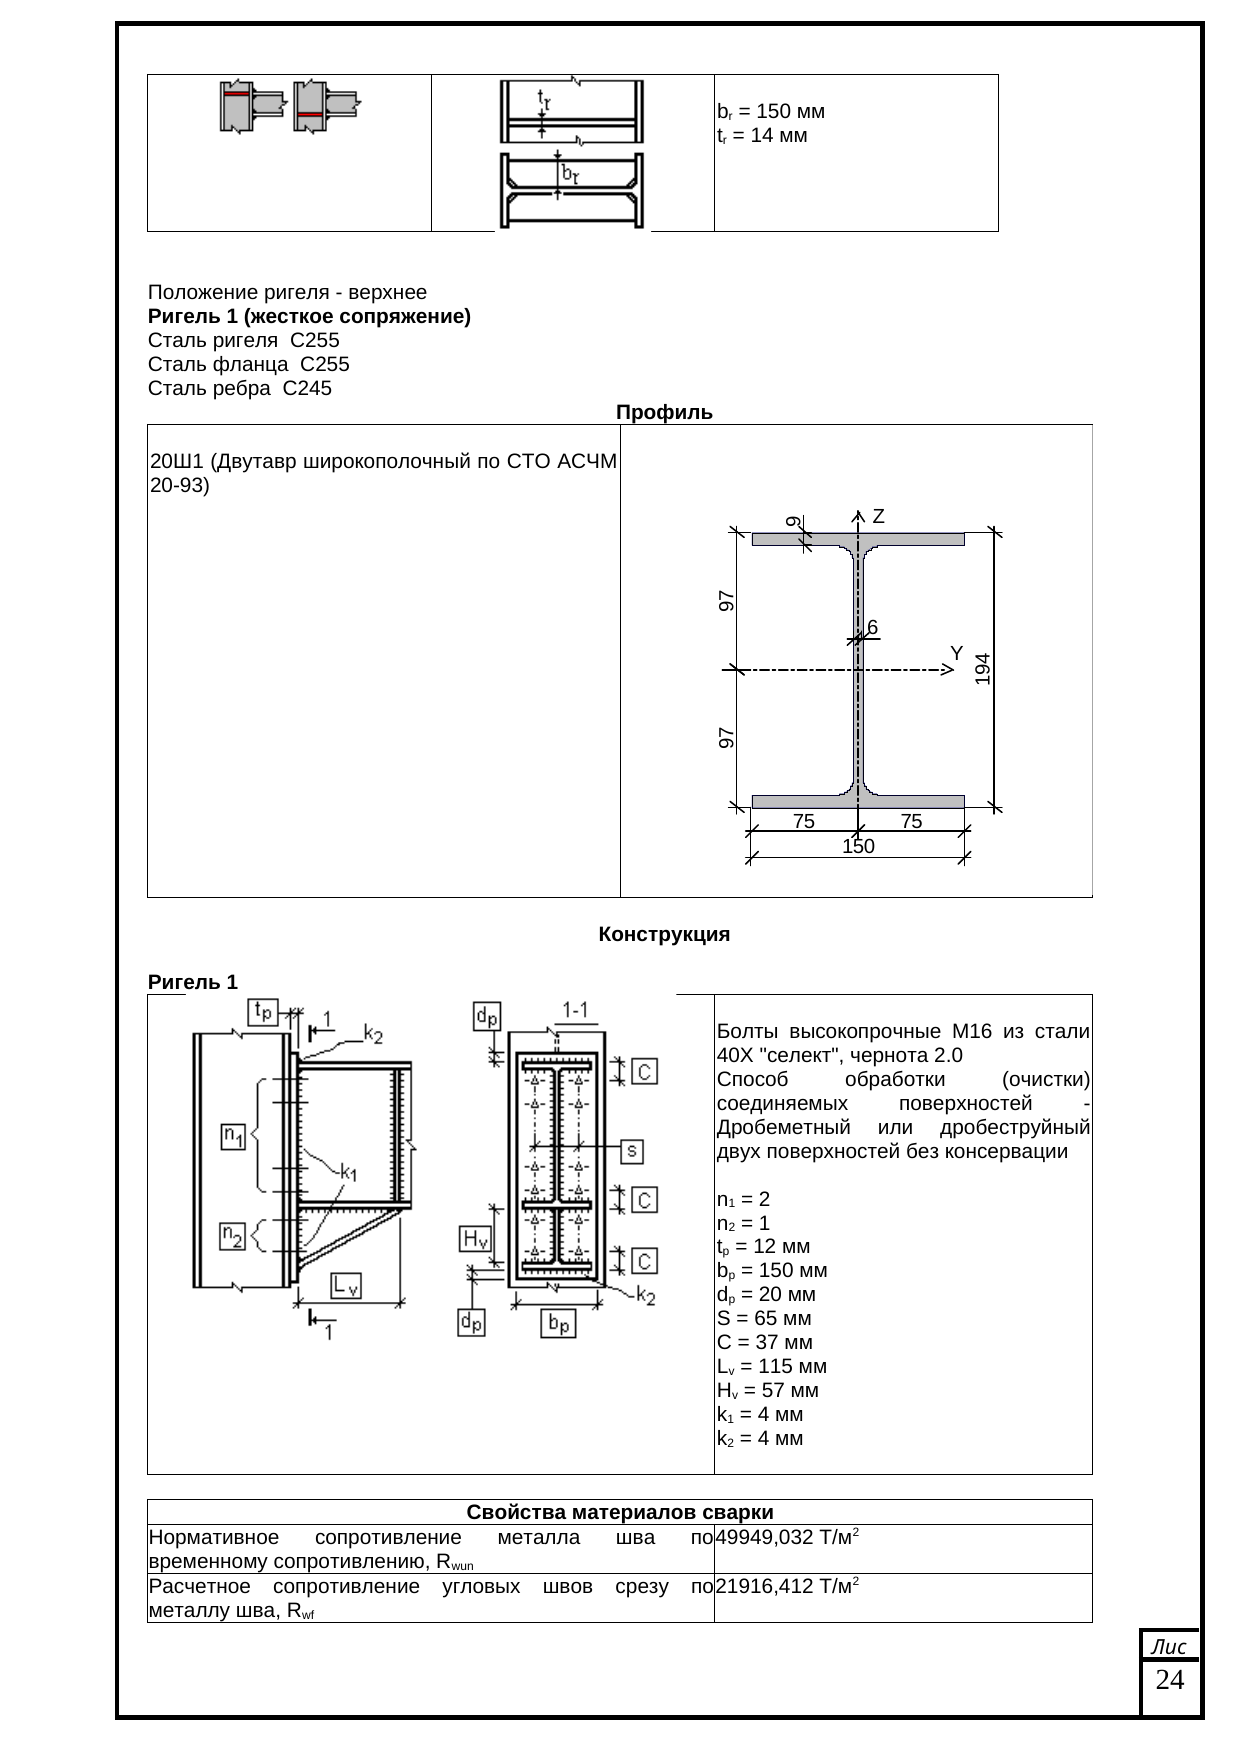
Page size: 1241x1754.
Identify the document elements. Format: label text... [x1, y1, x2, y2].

table_cell Нормативное сопротивление металла шва по временному сопротивлению, Rwun [148, 1525, 714, 1573]
text Ригель 1 (жесткое сопряжение) [148, 304, 1181, 328]
text Ригель 1 [148, 970, 1181, 994]
table_cell Расчетное сопротивление угловых швов срезу по металлу шва, Rwf [148, 1574, 714, 1622]
table_cell 49949,032 Т/м2 [715, 1525, 1092, 1573]
picture [494, 75, 652, 232]
table_header [652, 75, 714, 231]
table_header [148, 995, 714, 1474]
table_header Свойства материалов сварки [148, 1500, 1092, 1524]
table_cell 21916,412 Т/м2 [715, 1574, 1092, 1622]
table_header [148, 75, 431, 231]
picture [185, 994, 677, 1348]
table_header 20Ш1 (Двутавр широкополочный по СТО АСЧМ 20-93) [148, 425, 620, 897]
text Сталь ребра C245 [148, 376, 1181, 400]
picture [214, 75, 365, 138]
table_header [432, 75, 494, 231]
text Положение ригеля - верхнее [148, 280, 1181, 304]
text Сталь ригеля C255 [148, 328, 1181, 352]
text Конструкция [148, 922, 1181, 946]
table_header Болты высокопрочные M16 из стали 40Х "селект", чернота 2.0 Способ обработки (очистки) соединяемых поверхностей - Дробеметный или дробеструйный двух поверхностей без консервации n1 = 2 n2 = 1 tp = 12 мм bp = 150 мм dp = 20 мм S = 65 мм C = 37 мм Lv = 115 мм Hv = 57 мм k1 = 4 мм k2 = 4 мм [715, 995, 1092, 1474]
text Сталь фланца C255 [148, 352, 1181, 376]
table_header br = 150 мм tr = 14 мм [715, 75, 998, 231]
text Профиль [148, 400, 1181, 424]
